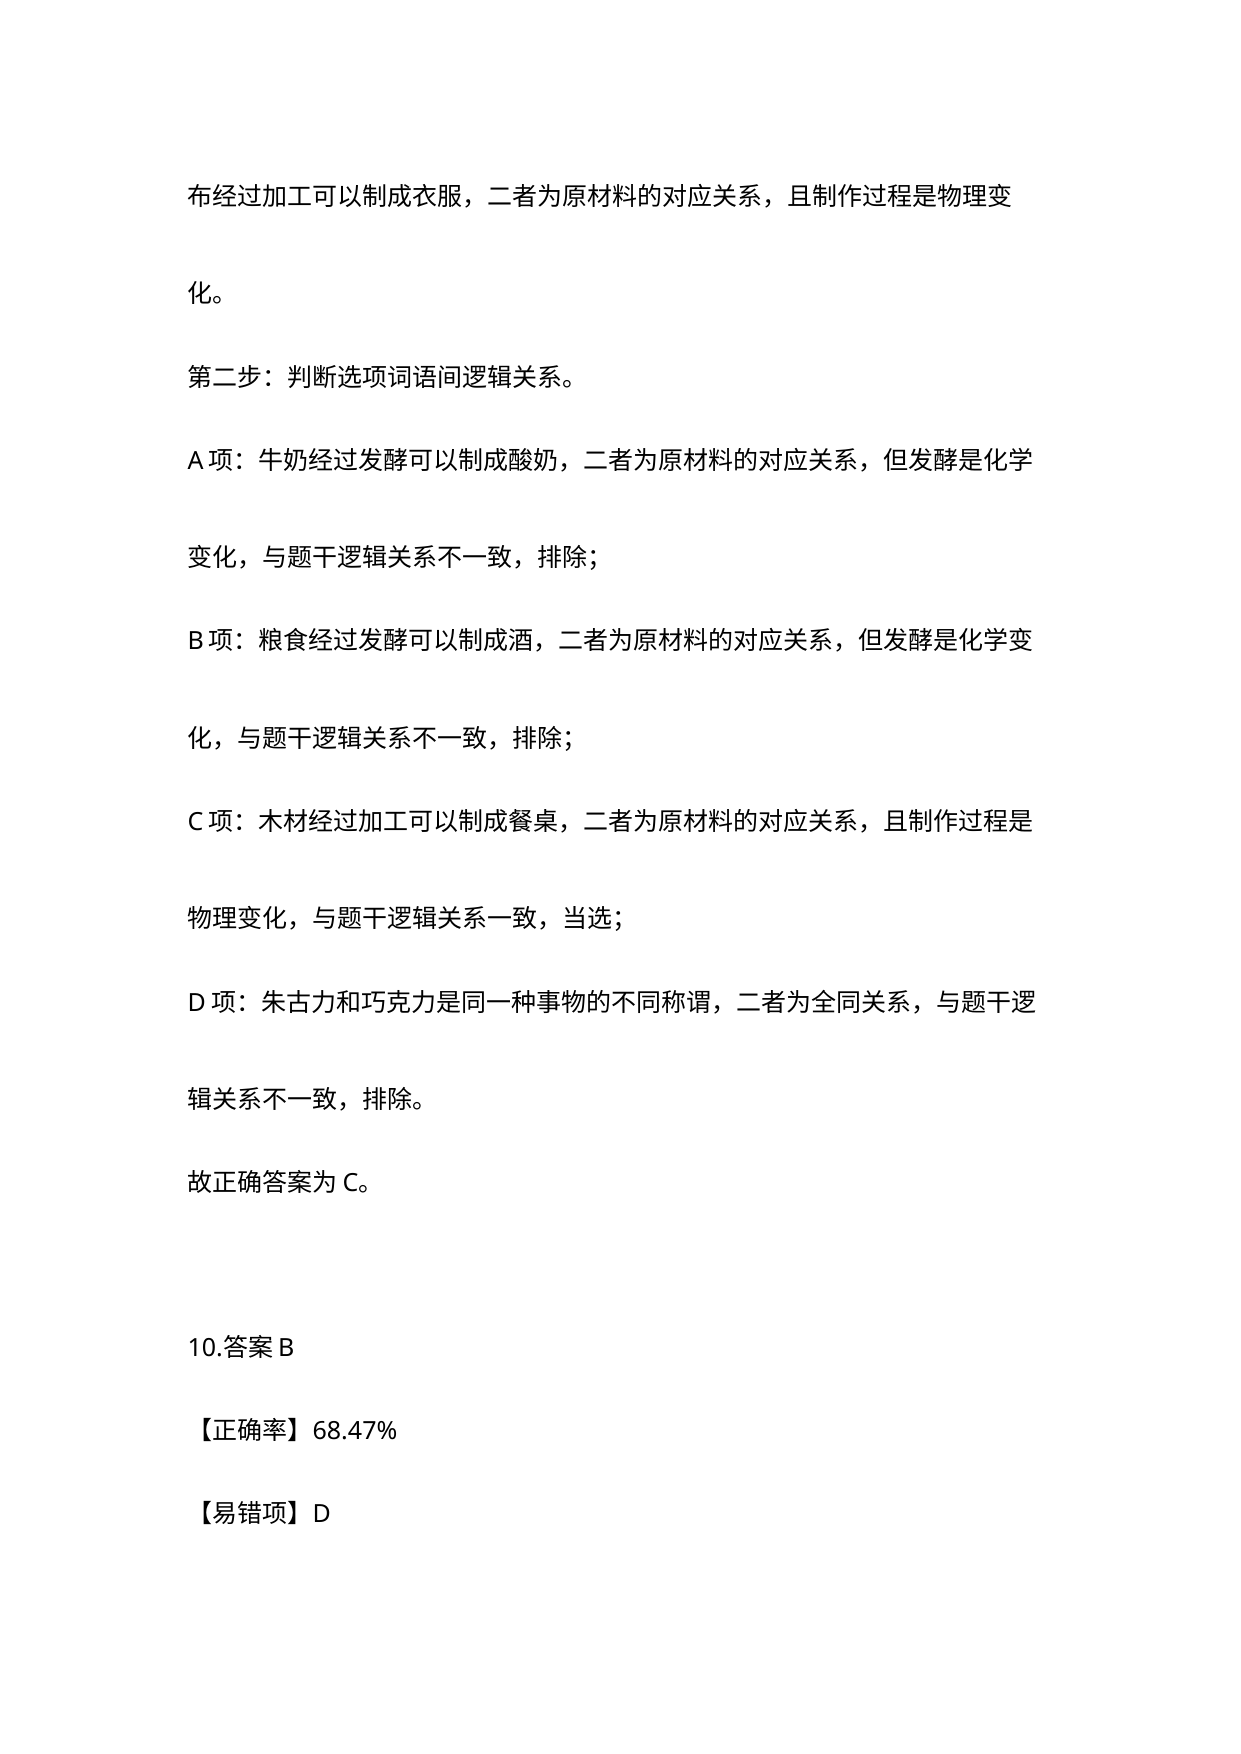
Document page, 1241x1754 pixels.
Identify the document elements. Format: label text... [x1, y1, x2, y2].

text D项：朱古力和巧克力是同一种事物的不同称谓，二者为全同关系，与题干逻辑关系不一致，排除。 [187, 968, 1053, 1130]
text 故正确答案为C。 [187, 1148, 1053, 1213]
subtitle 10.答案B [187, 1313, 1053, 1378]
text C项：木材经过加工可以制成餐桌，二者为原材料的对应关系，且制作过程是物理变化，与题干逻辑关系一致，当选； [187, 787, 1053, 949]
subtitle 【正确率】68.47% [187, 1396, 1053, 1461]
text A项：牛奶经过发酵可以制成酸奶，二者为原材料的对应关系，但发酵是化学变化，与题干逻辑关系不一致，排除； [187, 426, 1053, 588]
text 第二步：判断选项词语间逻辑关系。 [187, 343, 1053, 408]
subtitle 【易错项】D [187, 1479, 1053, 1544]
text B项：粮食经过发酵可以制成酒，二者为原材料的对应关系，但发酵是化学变化，与题干逻辑关系不一致，排除； [187, 606, 1053, 769]
text 布经过加工可以制成衣服，二者为原材料的对应关系，且制作过程是物理变化。 [187, 162, 1053, 324]
